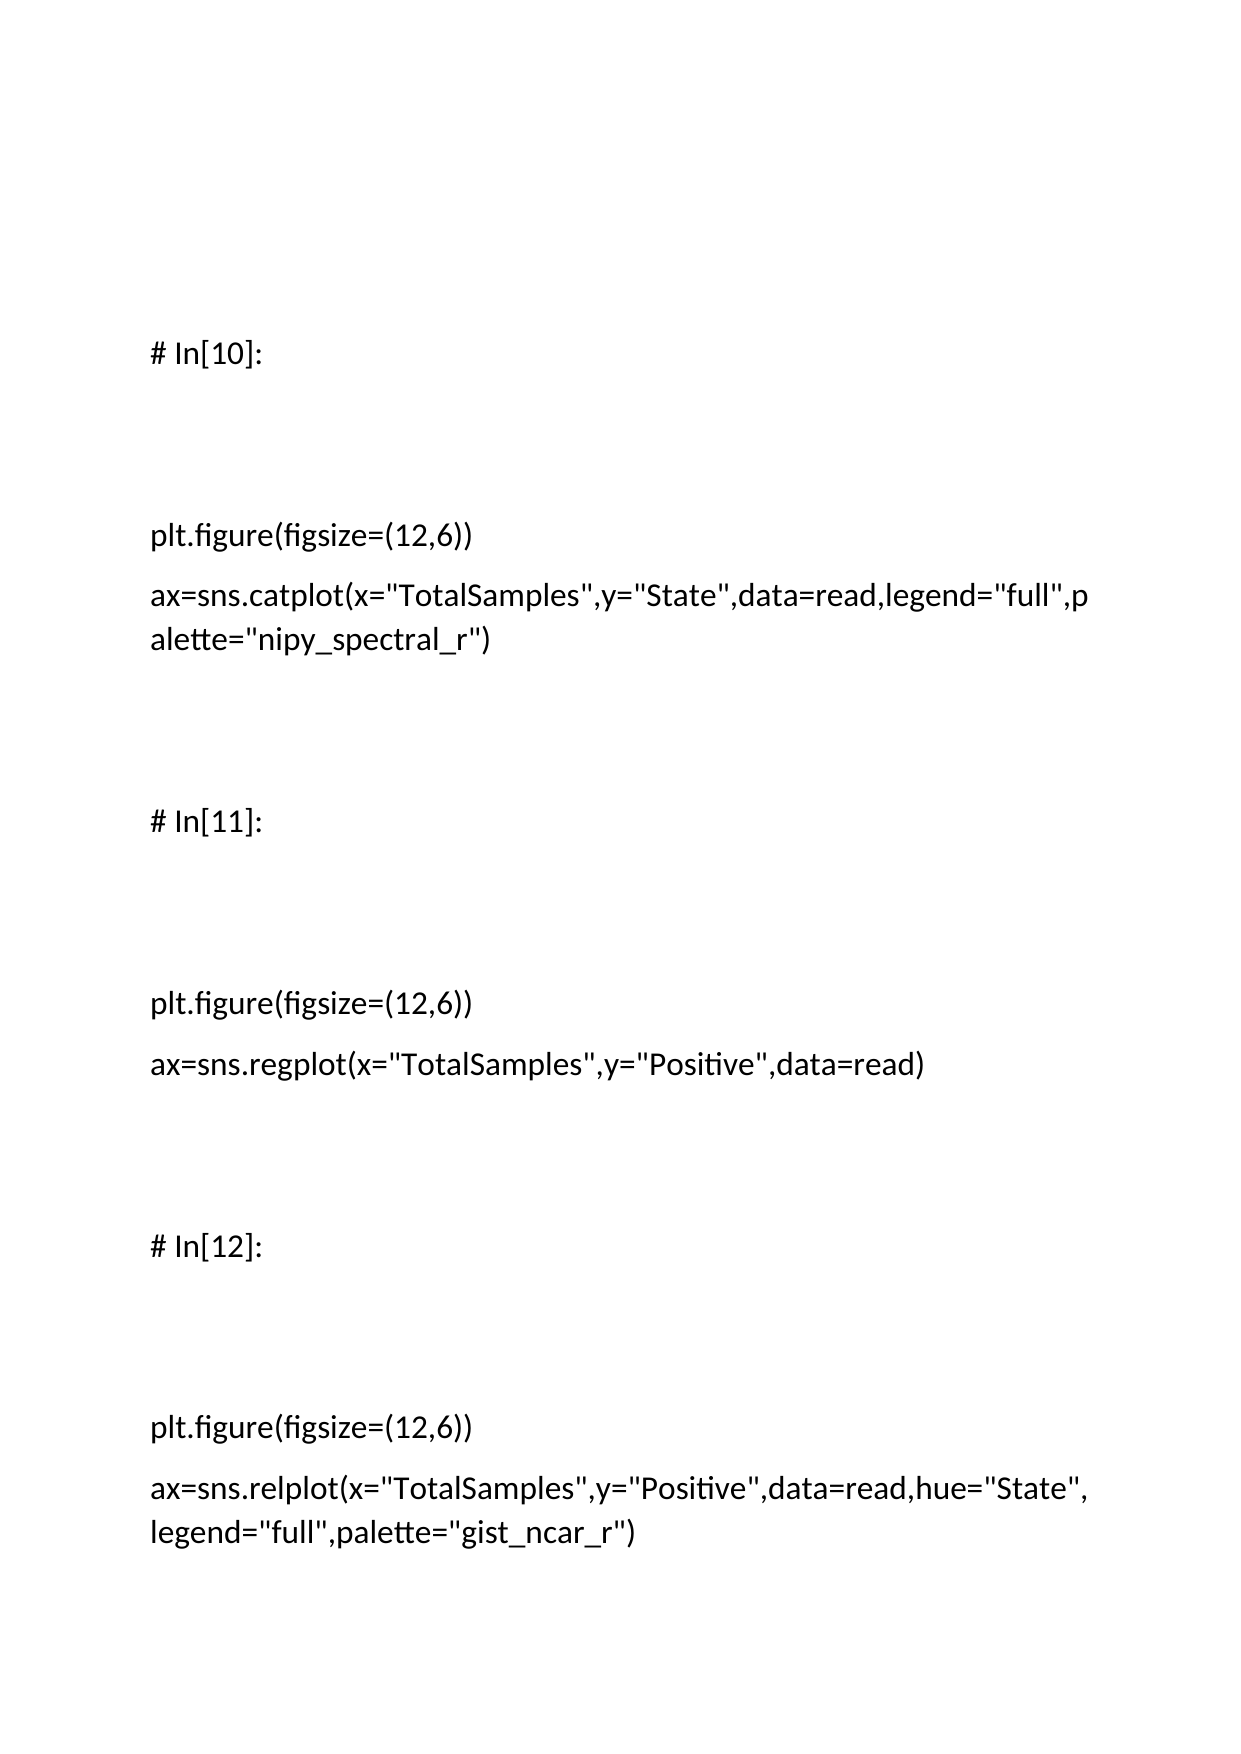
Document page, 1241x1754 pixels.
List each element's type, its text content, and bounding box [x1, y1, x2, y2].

text ax=sns.regplot(x="TotalSamples",y="Positive",data=read) [150, 1043, 1090, 1083]
text plt.figure(figsize=(12,6)) [150, 982, 1090, 1023]
text ax=sns.relplot(x="TotalSamples",y="Positive",data=read,hue="State",legend="full",palette="gist_ncar_r") [150, 1467, 1090, 1552]
text # In[11]: [150, 800, 1090, 841]
text # In[10]: [150, 332, 1090, 373]
text # In[12]: [150, 1224, 1090, 1265]
text plt.figure(figsize=(12,6)) [150, 514, 1090, 554]
text ax=sns.catplot(x="TotalSamples",y="State",data=read,legend="full",palette="nipy_spectral_r") [150, 574, 1090, 659]
text plt.figure(figsize=(12,6)) [150, 1406, 1090, 1447]
